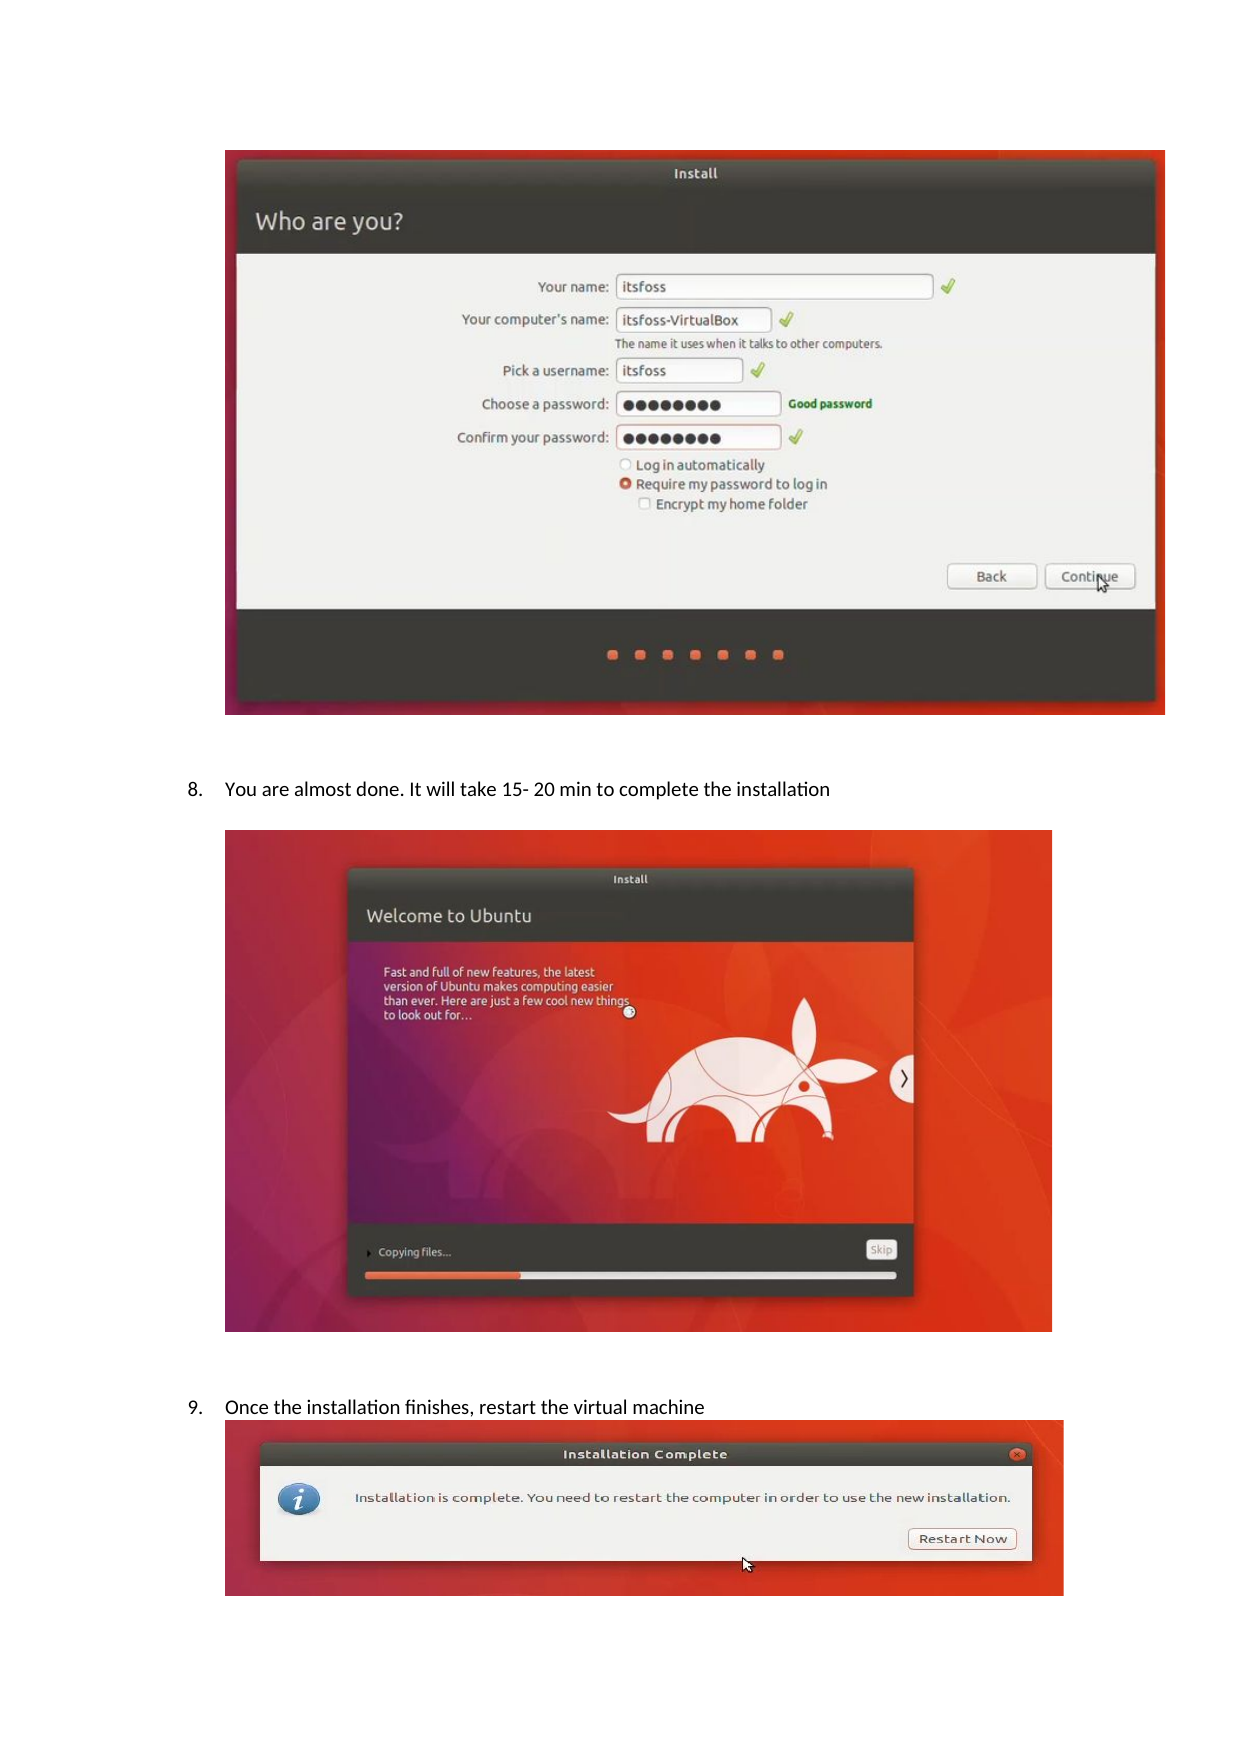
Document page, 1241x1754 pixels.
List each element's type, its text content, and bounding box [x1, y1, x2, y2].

list Once the installation finishes, restart the virtual machine [187, 1394, 1090, 1419]
picture [225, 830, 1053, 1332]
picture [225, 150, 1166, 715]
list You are almost done. It will take 15- 20 min to complete the installation [187, 776, 1090, 802]
picture [225, 1420, 1064, 1596]
